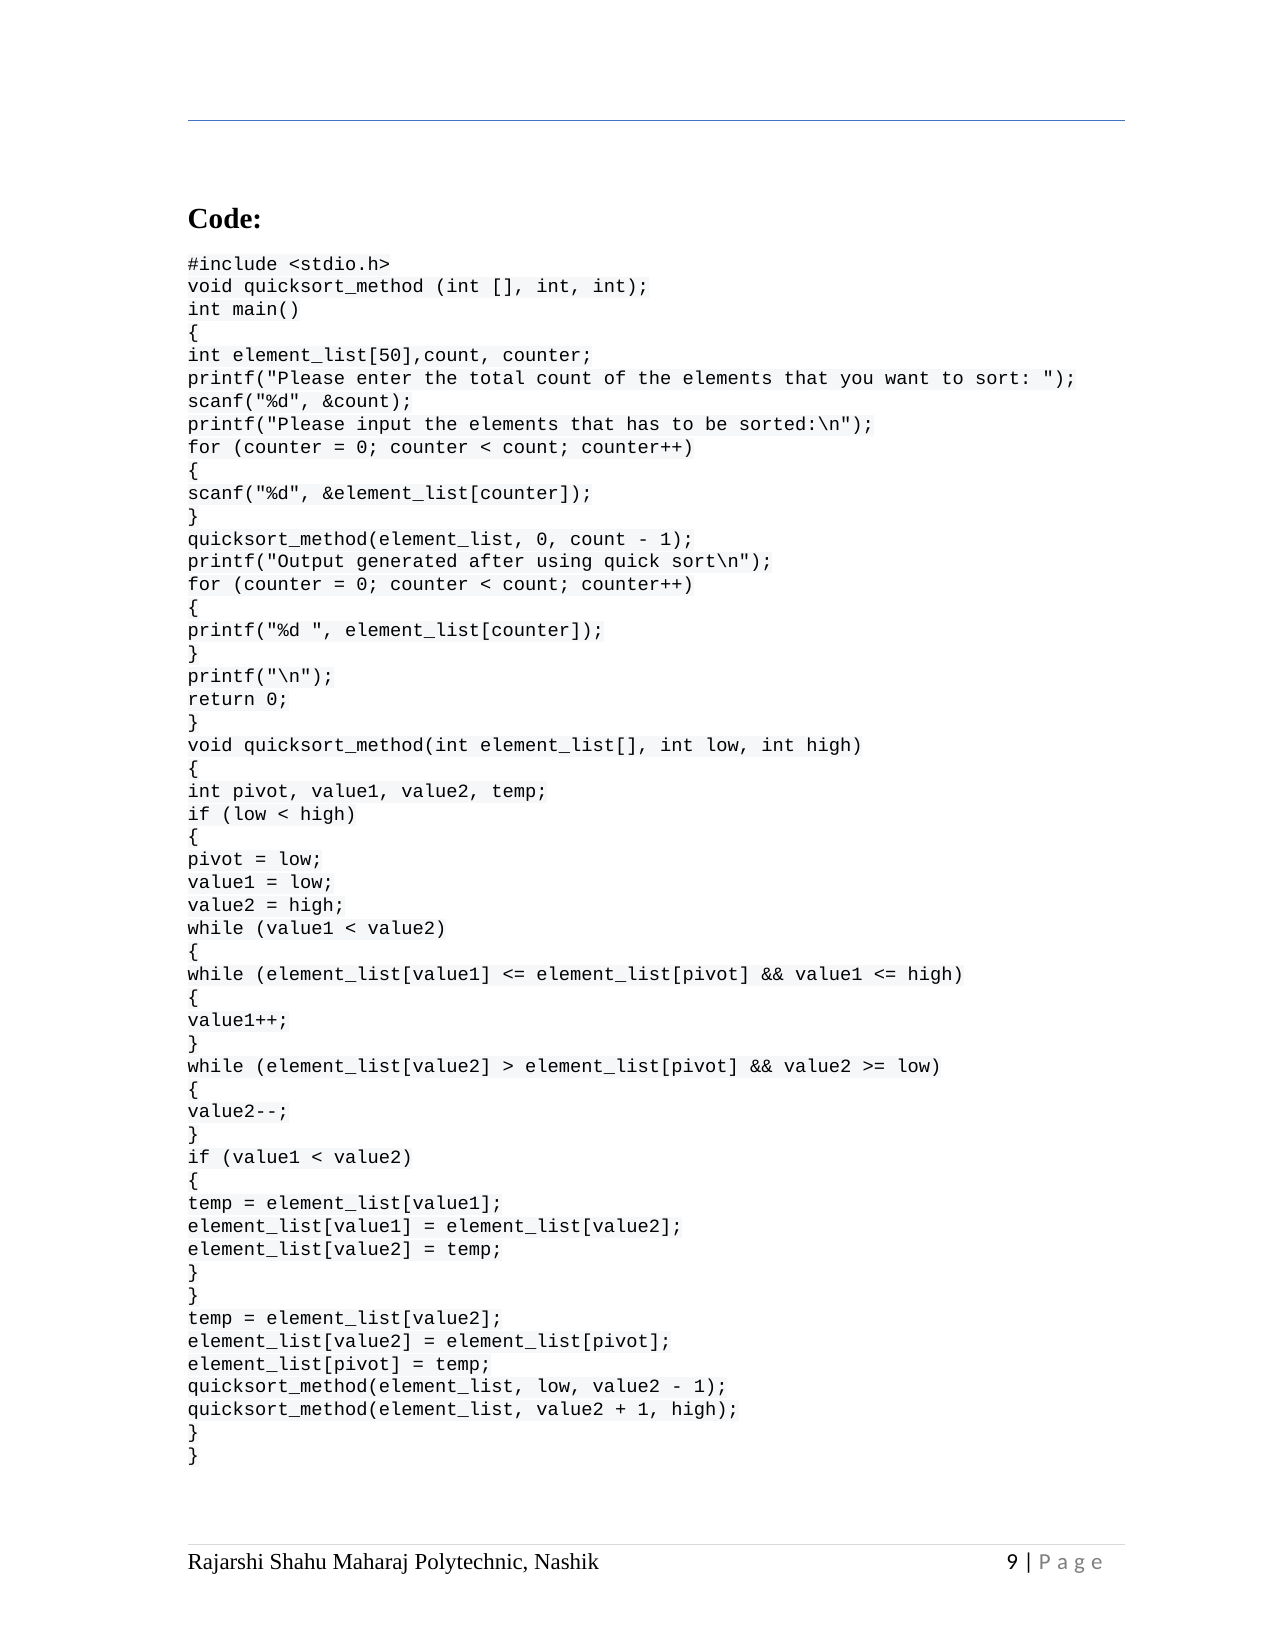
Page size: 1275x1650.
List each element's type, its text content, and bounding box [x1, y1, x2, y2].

text Code: [187, 202, 1125, 235]
text #include <stdio.h> void quicksort_method (int [], int, int); int main() { int element_list[50],count, counter; printf("Please enter the total count of the elements that you want to sort: "); scanf("%d", &count); printf("Please input the elements that has to be sorted:\n"); for (counter = 0; counter < count; counter++) { scanf("%d", &element_list[counter]); } quicksort_method(element_list, 0, count - 1); printf("Output generated after using quick sort\n"); for (counter = 0; counter < count; counter++) { printf("%d ", element_list[counter]); } printf("\n"); return 0; } void quicksort_method(int element_list[], int low, int high) { int pivot, value1, value2, temp; if (low < high) { pivot = low; value1 = low; value2 = high; while (value1 < value2) { while (element_list[value1] <= element_list[pivot] && value1 <= high) { value1++; } while (element_list[value2] > element_list[pivot] && value2 >= low) { value2--; } if (value1 < value2) { temp = element_list[value1]; element_list[value1] = element_list[value2]; element_list[value2] = temp; } } temp = element_list[value2]; element_list[value2] = element_list[pivot]; element_list[pivot] = temp; quicksort_method(element_list, low, value2 - 1); quicksort_method(element_list, value2 + 1, high); } } [187, 254, 1125, 1467]
